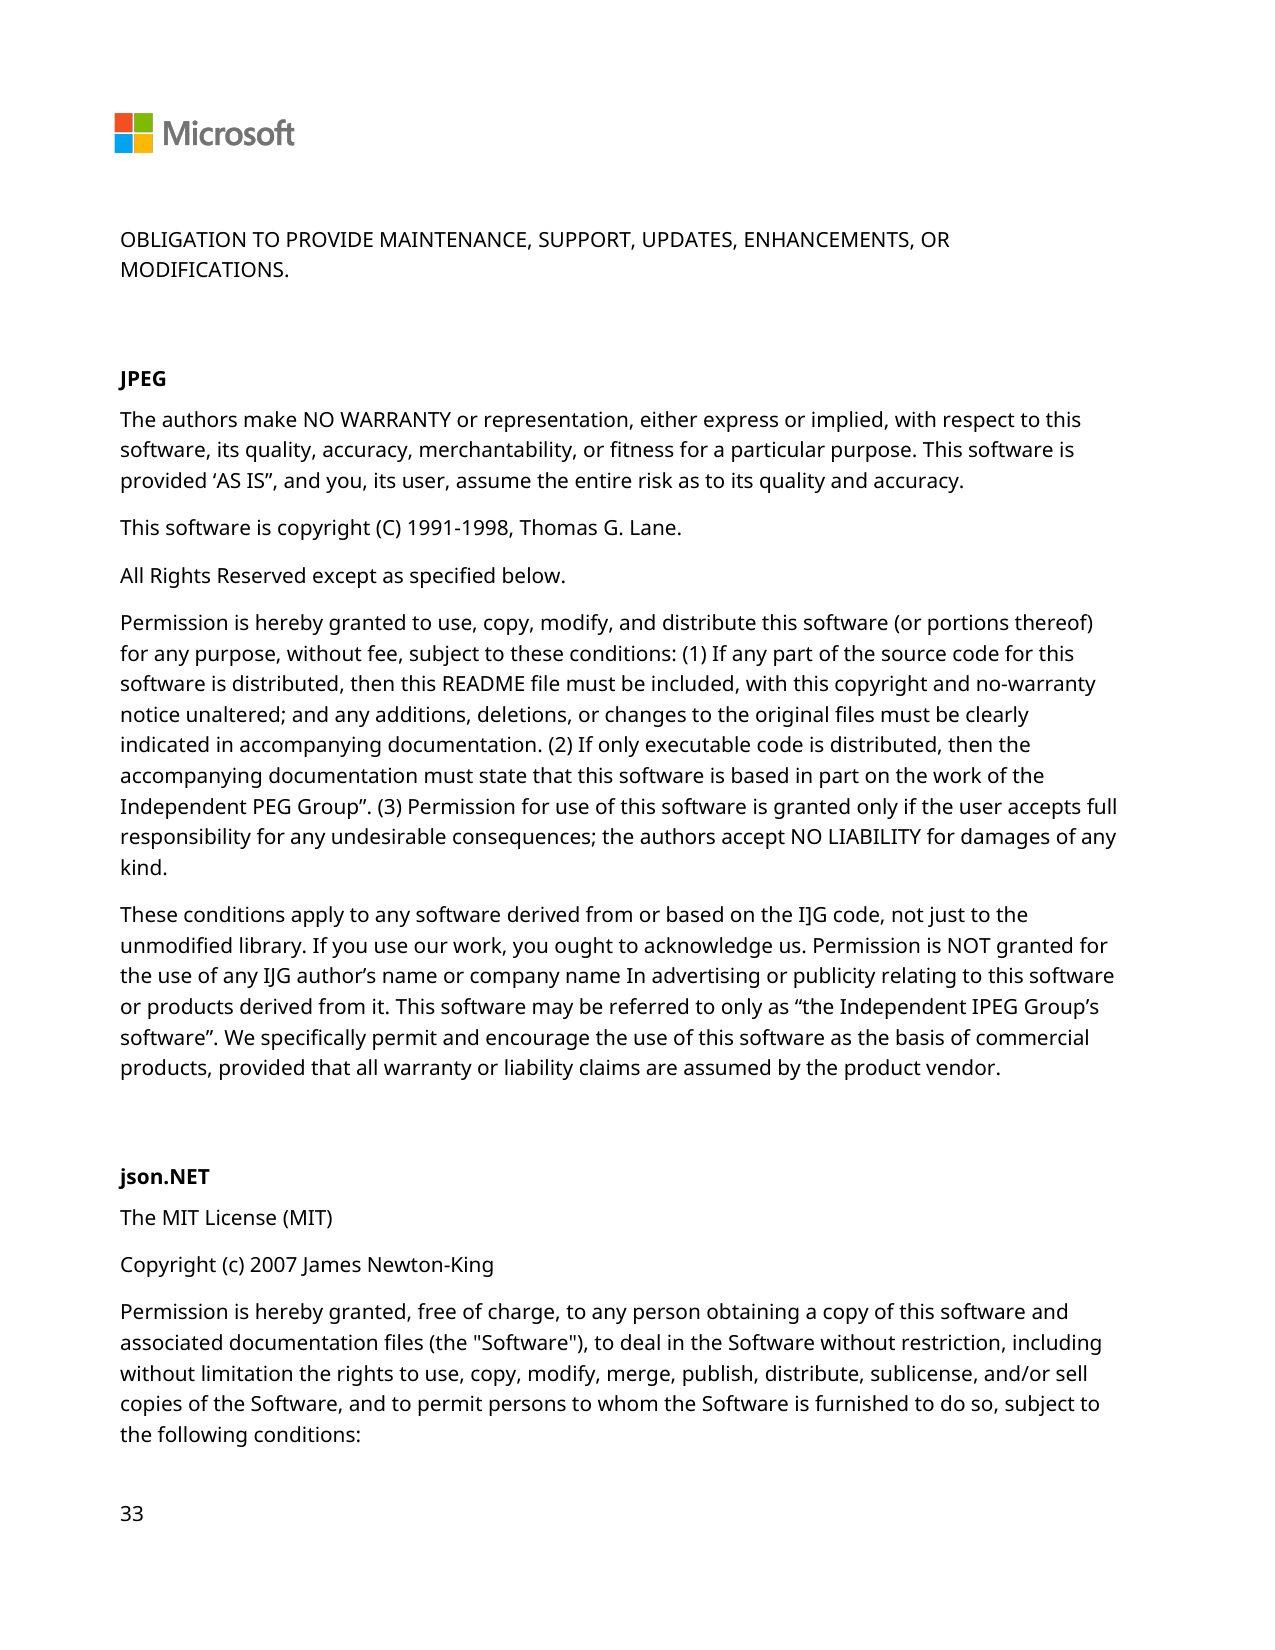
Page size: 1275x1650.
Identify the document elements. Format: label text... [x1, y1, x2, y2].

text These conditions apply to any software derived from or based on the I]G code, not just to the unmodified library. If you use our work, you ought to acknowledge us. Permission is NOT granted for the use of any IJG author’s name or company name In advertising or publicity relating to this software or products derived from it. This software may be referred to only as “the Independent IPEG Group’s software”. We specifically permit and encourage the use of this software as the basis of commercial products, provided that all warranty or liability claims are assumed by the product vendor. [120, 900, 1125, 1082]
subtitle json.NET [120, 1159, 1125, 1190]
text Copyright (c) 2007 James Newton-King [120, 1250, 1125, 1279]
subtitle JPEG [120, 361, 1125, 392]
picture [114, 113, 295, 153]
text This software is copyright (C) 1991-1998, Thomas G. Lane. [120, 513, 1125, 542]
text The MIT License (MIT) [120, 1203, 1125, 1231]
text Permission is hereby granted to use, copy, modify, and distribute this software (or portions thereof) for any purpose, without fee, subject to these conditions: (1) If any part of the source code for this software is distributed, then this README file must be included, with this copyright and no-warranty notice unaltered; and any additions, deletions, or changes to the original files must be clearly indicated in accompanying documentation. (2) If only executable code is distributed, then the accompanying documentation must state that this software is based in part on the work of the Independent PEG Group”. (3) Permission for use of this software is granted only if the user accepts full responsibility for any undesirable consequences; the authors accept NO LIABILITY for damages of any kind. [120, 608, 1125, 882]
text Permission is hereby granted, free of charge, to any person obtaining a copy of this software and associated documentation files (the "Software"), to deal in the Software without restriction, including without limitation the rights to use, copy, modify, merge, publish, distribute, sublicense, and/or sell copies of the Software, and to permit persons to whom the Software is furnished to do so, subject to the following conditions: [120, 1297, 1125, 1448]
text The authors make NO WARRANTY or representation, either express or implied, with respect to this software, its quality, accuracy, merchantability, or fitness for a particular purpose. This software is provided ‘AS IS”, and you, its user, assume the entire risk as to its quality and accuracy. [120, 405, 1125, 495]
text All Rights Reserved except as specified below. [120, 561, 1125, 589]
